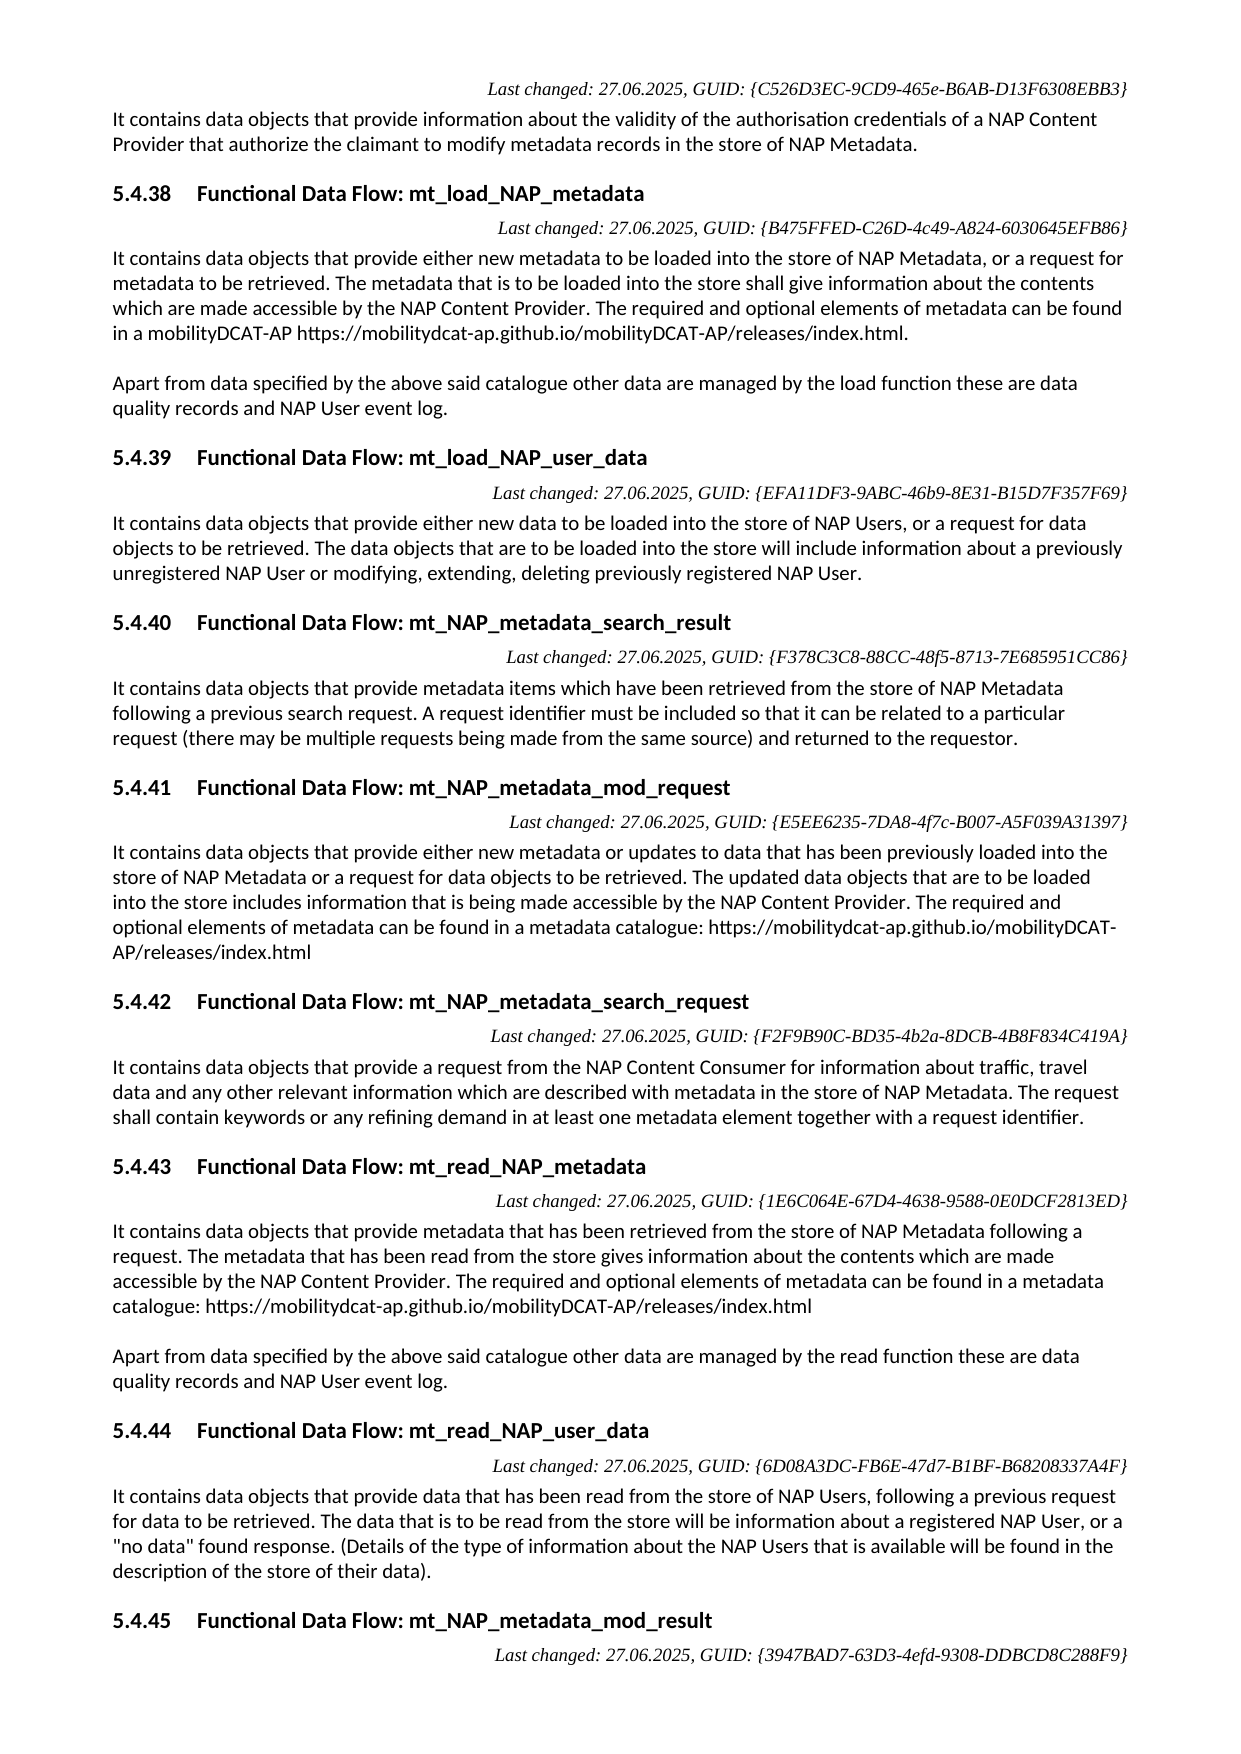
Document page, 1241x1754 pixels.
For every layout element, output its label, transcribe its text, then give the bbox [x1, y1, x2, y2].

text Last changed: 27.06.2025, GUID: {1E6C064E-67D4-4638-9588-0E0DCF2813ED} [112, 1187, 1128, 1212]
text Last changed: 27.06.2025, GUID: {B475FFED-C26D-4c49-A824-6030645EFB86} [112, 214, 1128, 239]
text It contains data objects that provide metadata items which have been retrieved from the store of NAP Metadata following a previous search request. A request identifier must be included so that it can be related to a particular request (there may be multiple requests being made from the same source) and returned to the requestor. [112, 675, 1128, 750]
subtitle Functional Data Flow: mt_read_NAP_metadata [112, 1154, 1128, 1179]
text Last changed: 27.06.2025, GUID: {F378C3C8-88CC-48f5-8713-7E685951CC86} [112, 644, 1128, 669]
subtitle Functional Data Flow: mt_NAP_metadata_search_request [112, 989, 1128, 1014]
text It contains data objects that provide either new data to be loaded into the store of NAP Users, or a request for data objects to be retrieved. The data objects that are to be loaded into the store will include information about a previously unregistered NAP User or modifying, extending, deleting previously registered NAP User. [112, 510, 1128, 585]
text Apart from data specified by the above said catalogue other data are managed by the load function these are data quality records and NAP User event log. [112, 371, 1128, 421]
text Last changed: 27.06.2025, GUID: {3947BAD7-63D3-4efd-9308-DDBCD8C288F9} [112, 1642, 1128, 1667]
text It contains data objects that provide metadata that has been retrieved from the store of NAP Metadata following a request. The metadata that has been read from the store gives information about the contents which are made accessible by the NAP Content Provider. The required and optional elements of metadata can be found in a metadata catalogue: https://mobilitydcat-ap.github.io/mobilityDCAT-AP/releases/index.html [112, 1219, 1128, 1319]
subtitle Functional Data Flow: mt_load_NAP_user_data [112, 446, 1128, 471]
subtitle Functional Data Flow: mt_read_NAP_user_data [112, 1419, 1128, 1444]
text It contains data objects that provide data that has been read from the store of NAP Users, following a previous request for data to be retrieved. The data that is to be read from the store will be information about a registered NAP User, or a "no data" found response. (Details of the type of information about the NAP Users that is available will be found in the description of the store of their data). [112, 1483, 1128, 1583]
subtitle Functional Data Flow: mt_NAP_metadata_mod_request [112, 775, 1128, 800]
subtitle Functional Data Flow: mt_load_NAP_metadata [112, 181, 1128, 206]
text It contains data objects that provide information about the validity of the authorisation credentials of a NAP Content Provider that authorize the claimant to modify metadata records in the store of NAP Metadata. [112, 106, 1128, 156]
text Last changed: 27.06.2025, GUID: {F2F9B90C-BD35-4b2a-8DCB-4B8F834C419A} [112, 1023, 1128, 1048]
text Last changed: 27.06.2025, GUID: {E5EE6235-7DA8-4f7c-B007-A5F039A31397} [112, 808, 1128, 833]
text It contains data objects that provide either new metadata to be loaded into the store of NAP Metadata, or a request for metadata to be retrieved. The metadata that is to be loaded into the store shall give information about the contents which are made accessible by the NAP Content Provider. The required and optional elements of metadata can be found in a mobilityDCAT-AP https://mobilitydcat-ap.github.io/mobilityDCAT-AP/releases/index.html. [112, 246, 1128, 346]
text Last changed: 27.06.2025, GUID: {C526D3EC-9CD9-465e-B6AB-D13F6308EBB3} [112, 75, 1128, 100]
text Last changed: 27.06.2025, GUID: {EFA11DF3-9ABC-46b9-8E31-B15D7F357F69} [112, 479, 1128, 504]
text Apart from data specified by the above said catalogue other data are managed by the read function these are data quality records and NAP User event log. [112, 1344, 1128, 1394]
text It contains data objects that provide either new metadata or updates to data that has been previously loaded into the store of NAP Metadata or a request for data objects to be retrieved. The updated data objects that are to be loaded into the store includes information that is being made accessible by the NAP Content Provider. The required and optional elements of metadata can be found in a metadata catalogue: https://mobilitydcat-ap.github.io/mobilityDCAT-AP/releases/index.html [112, 839, 1128, 964]
subtitle Functional Data Flow: mt_NAP_metadata_mod_result [112, 1608, 1128, 1633]
text Last changed: 27.06.2025, GUID: {6D08A3DC-FB6E-47d7-B1BF-B68208337A4F} [112, 1452, 1128, 1477]
text It contains data objects that provide a request from the NAP Content Consumer for information about traffic, travel data and any other relevant information which are described with metadata in the store of NAP Metadata. The request shall contain keywords or any refining demand in at least one metadata element together with a request identifier. [112, 1054, 1128, 1129]
subtitle Functional Data Flow: mt_NAP_metadata_search_result [112, 610, 1128, 635]
